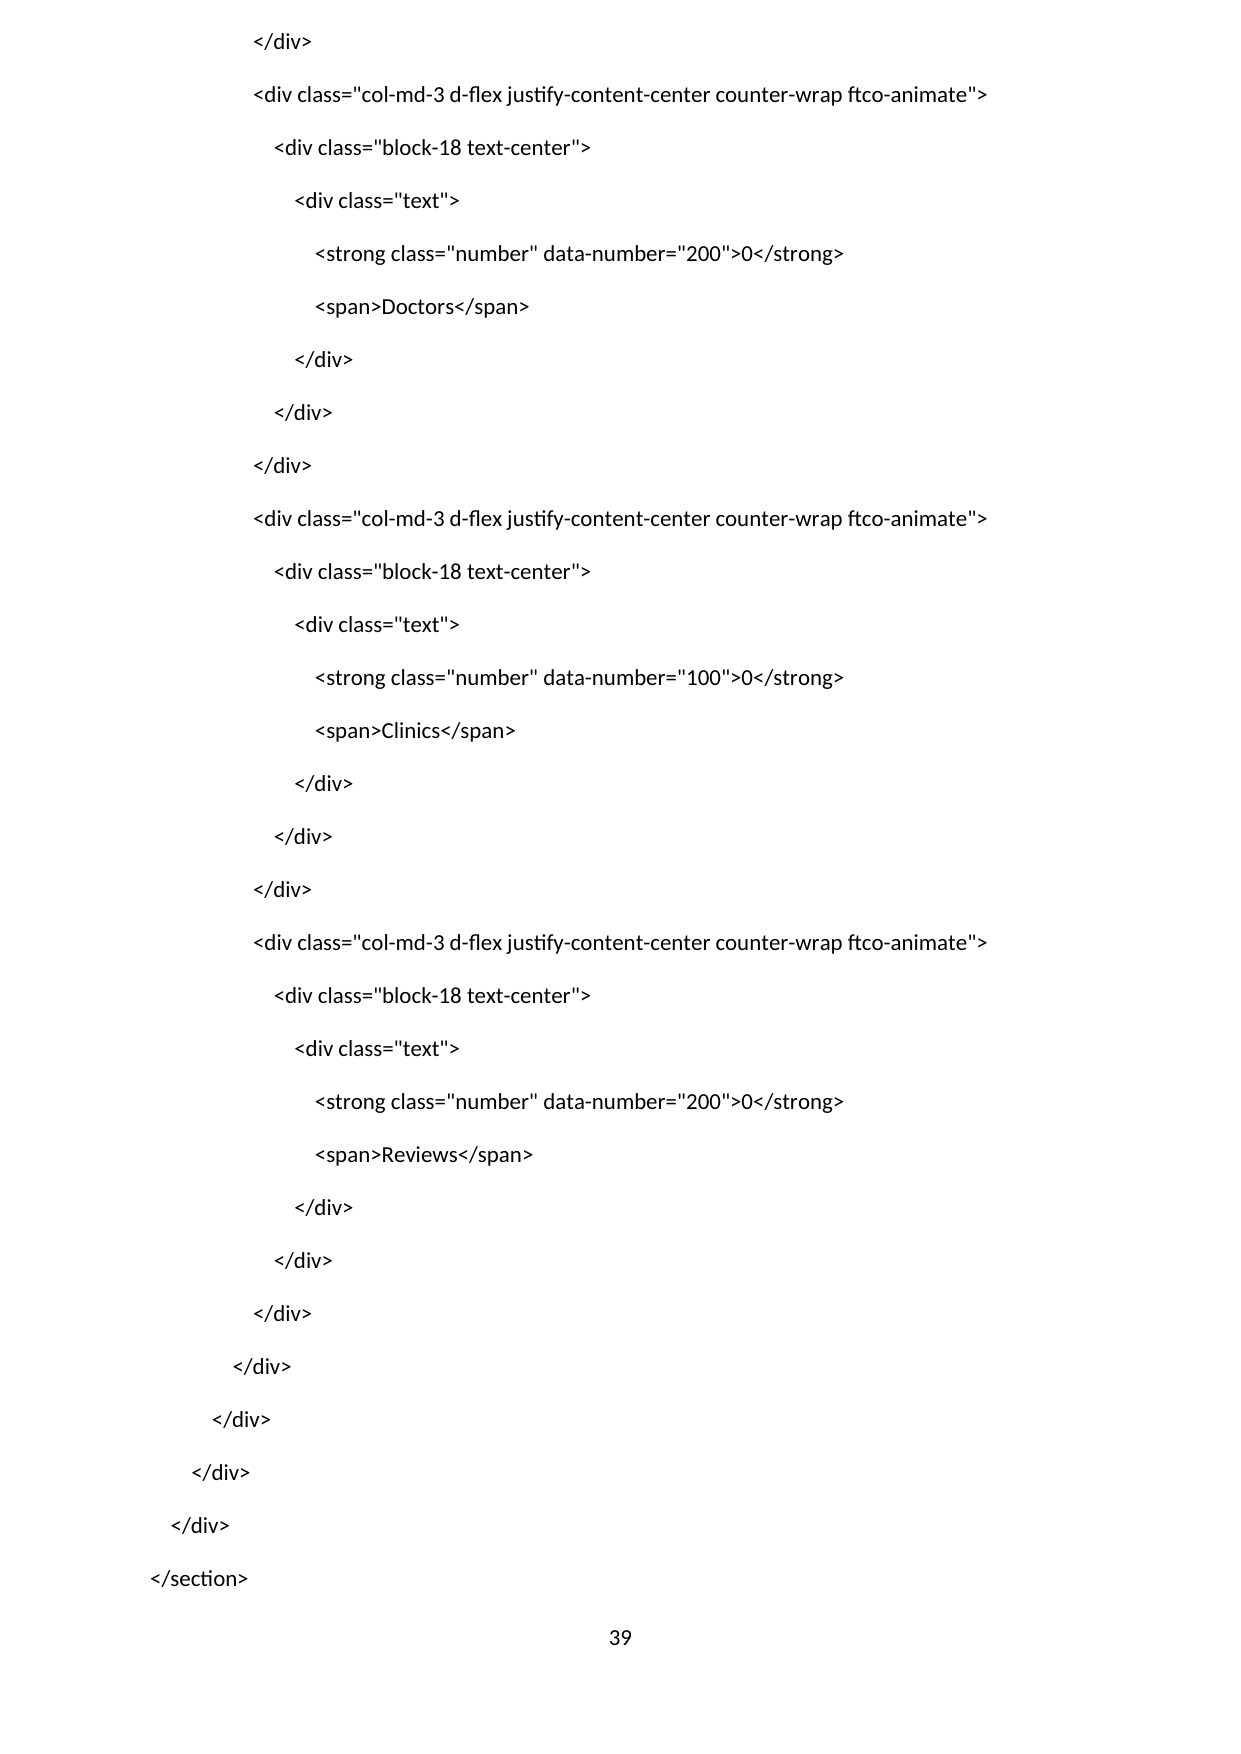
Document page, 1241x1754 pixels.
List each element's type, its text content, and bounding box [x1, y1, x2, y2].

text </div> [150, 769, 1090, 797]
text </div> [150, 875, 1090, 903]
text <div class="block-18 text-center"> [150, 981, 1090, 1009]
text </div> [150, 1458, 1090, 1487]
text </div> [150, 451, 1090, 479]
text </div> [150, 345, 1090, 373]
text <div class="text"> [150, 186, 1090, 214]
text <strong class="number" data-number="100">0</strong> [150, 663, 1090, 691]
text </div> [150, 1406, 1090, 1433]
text </div> [150, 1193, 1090, 1221]
text </section> [150, 1564, 1090, 1593]
text <div class="text"> [150, 610, 1090, 638]
text <div class="text"> [150, 1034, 1090, 1062]
text </div> [150, 822, 1090, 850]
text </div> [150, 27, 1090, 55]
text </div> [150, 1299, 1090, 1327]
text <span>Doctors</span> [150, 292, 1090, 320]
text <div class="block-18 text-center"> [150, 133, 1090, 161]
text <span>Clinics</span> [150, 716, 1090, 744]
text </div> [150, 398, 1090, 426]
text </div> [150, 1246, 1090, 1274]
text <div class="block-18 text-center"> [150, 557, 1090, 585]
text </div> [150, 1512, 1090, 1539]
text <div class="col-md-3 d-flex justify-content-center counter-wrap ftco-animate"> [150, 928, 1090, 956]
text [150, 80, 1090, 108]
text </div> [150, 1352, 1090, 1381]
text <strong class="number" data-number="200">0</strong> [150, 1087, 1090, 1115]
text <span>Reviews</span> [150, 1140, 1090, 1168]
text <strong class="number" data-number="200">0</strong> [150, 239, 1090, 267]
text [150, 504, 1090, 532]
